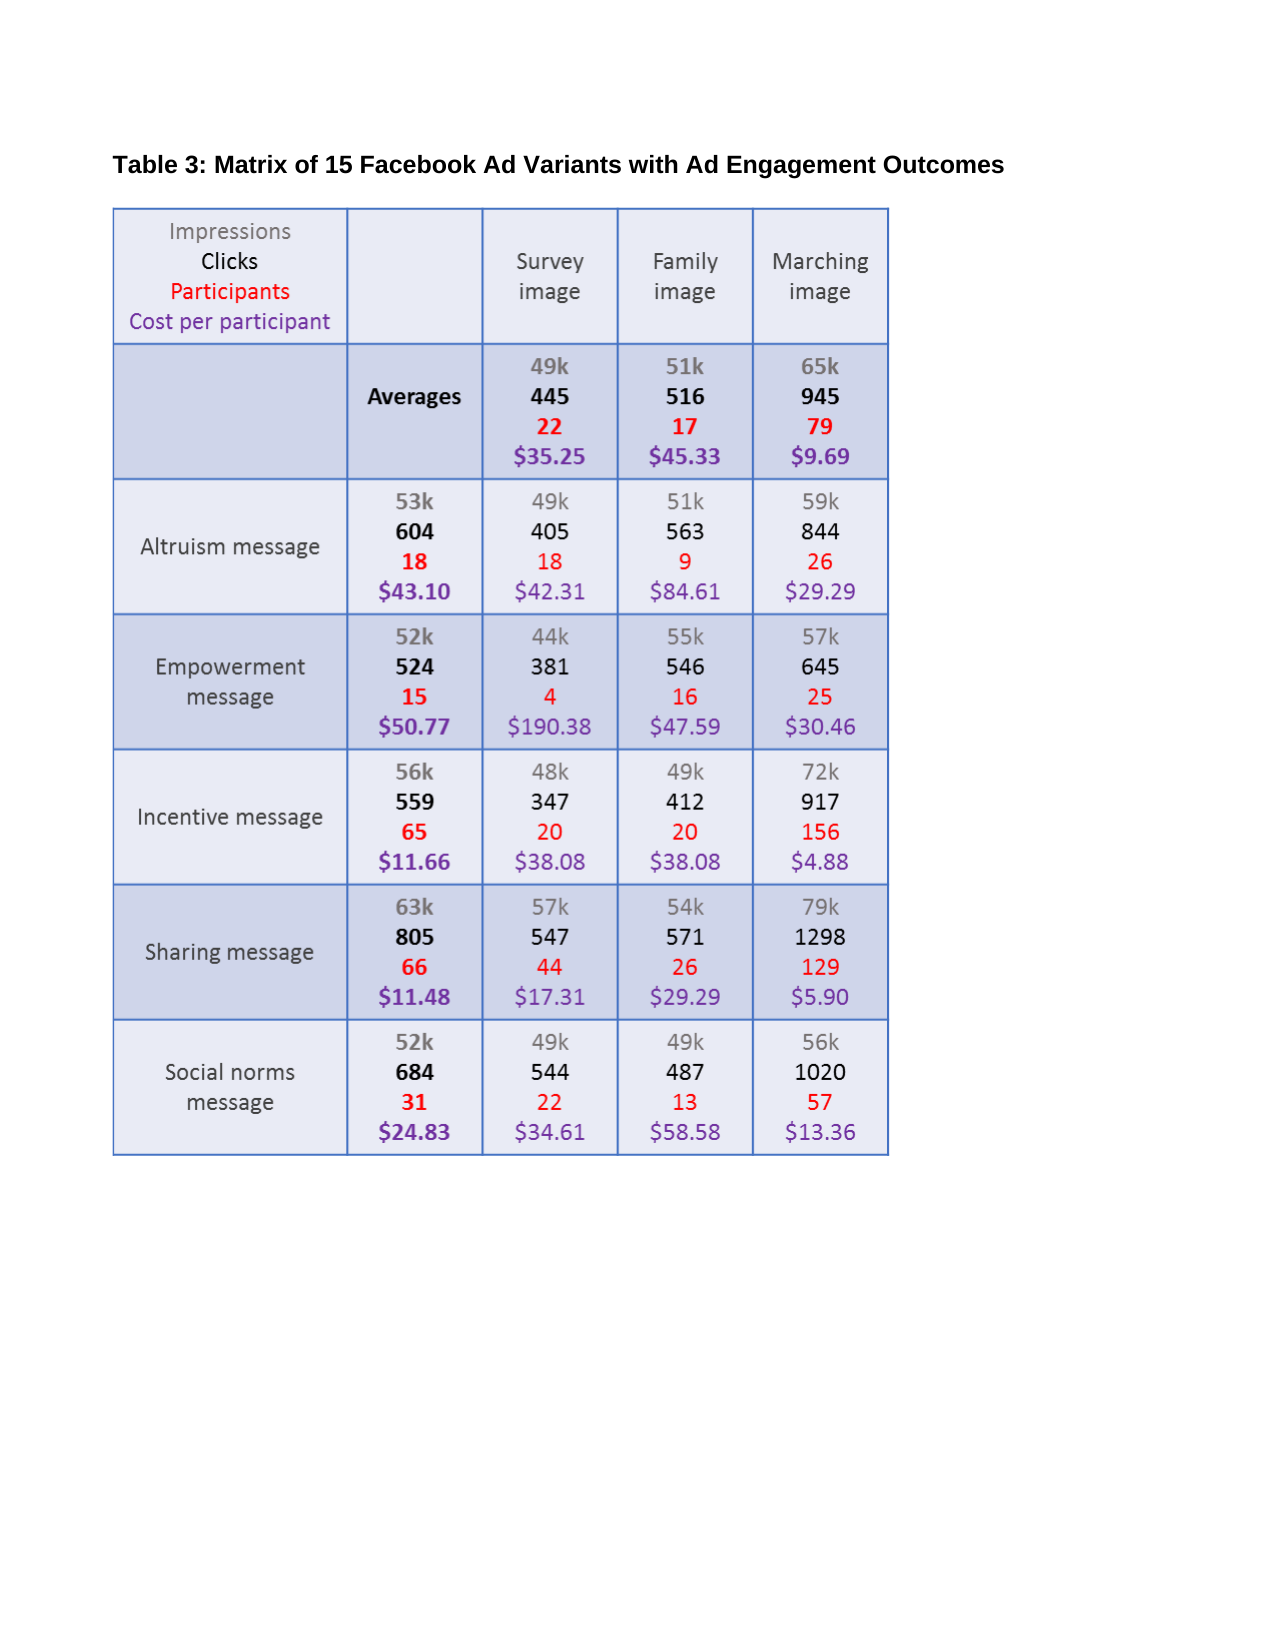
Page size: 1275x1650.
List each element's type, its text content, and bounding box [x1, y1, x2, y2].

picture [112, 207, 891, 1163]
text Table 3: Matrix of 15 Facebook Ad Variants with Ad Engagement Outcomes [112, 150, 1162, 179]
